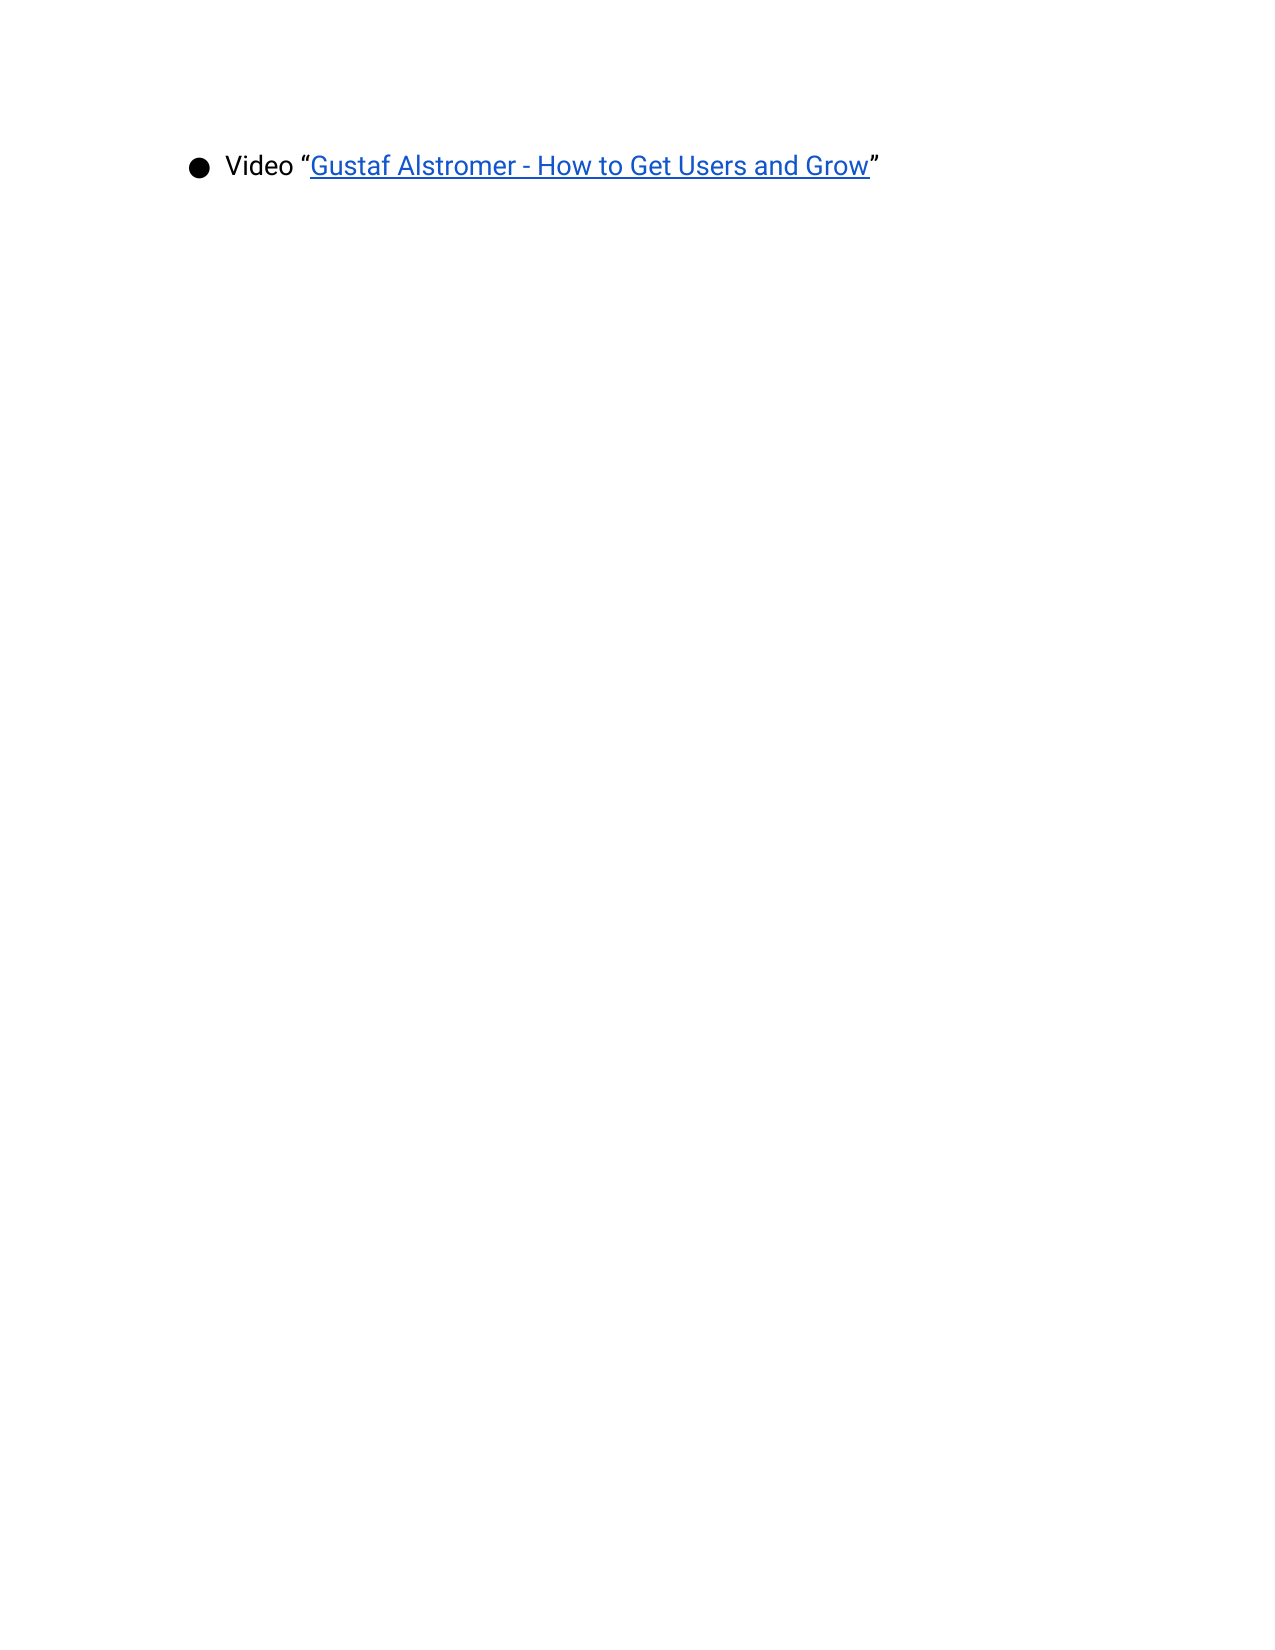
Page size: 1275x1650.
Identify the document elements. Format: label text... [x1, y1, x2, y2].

list Video “Gustaf Alstromer - How to Get Users and Grow” [187, 150, 1125, 182]
